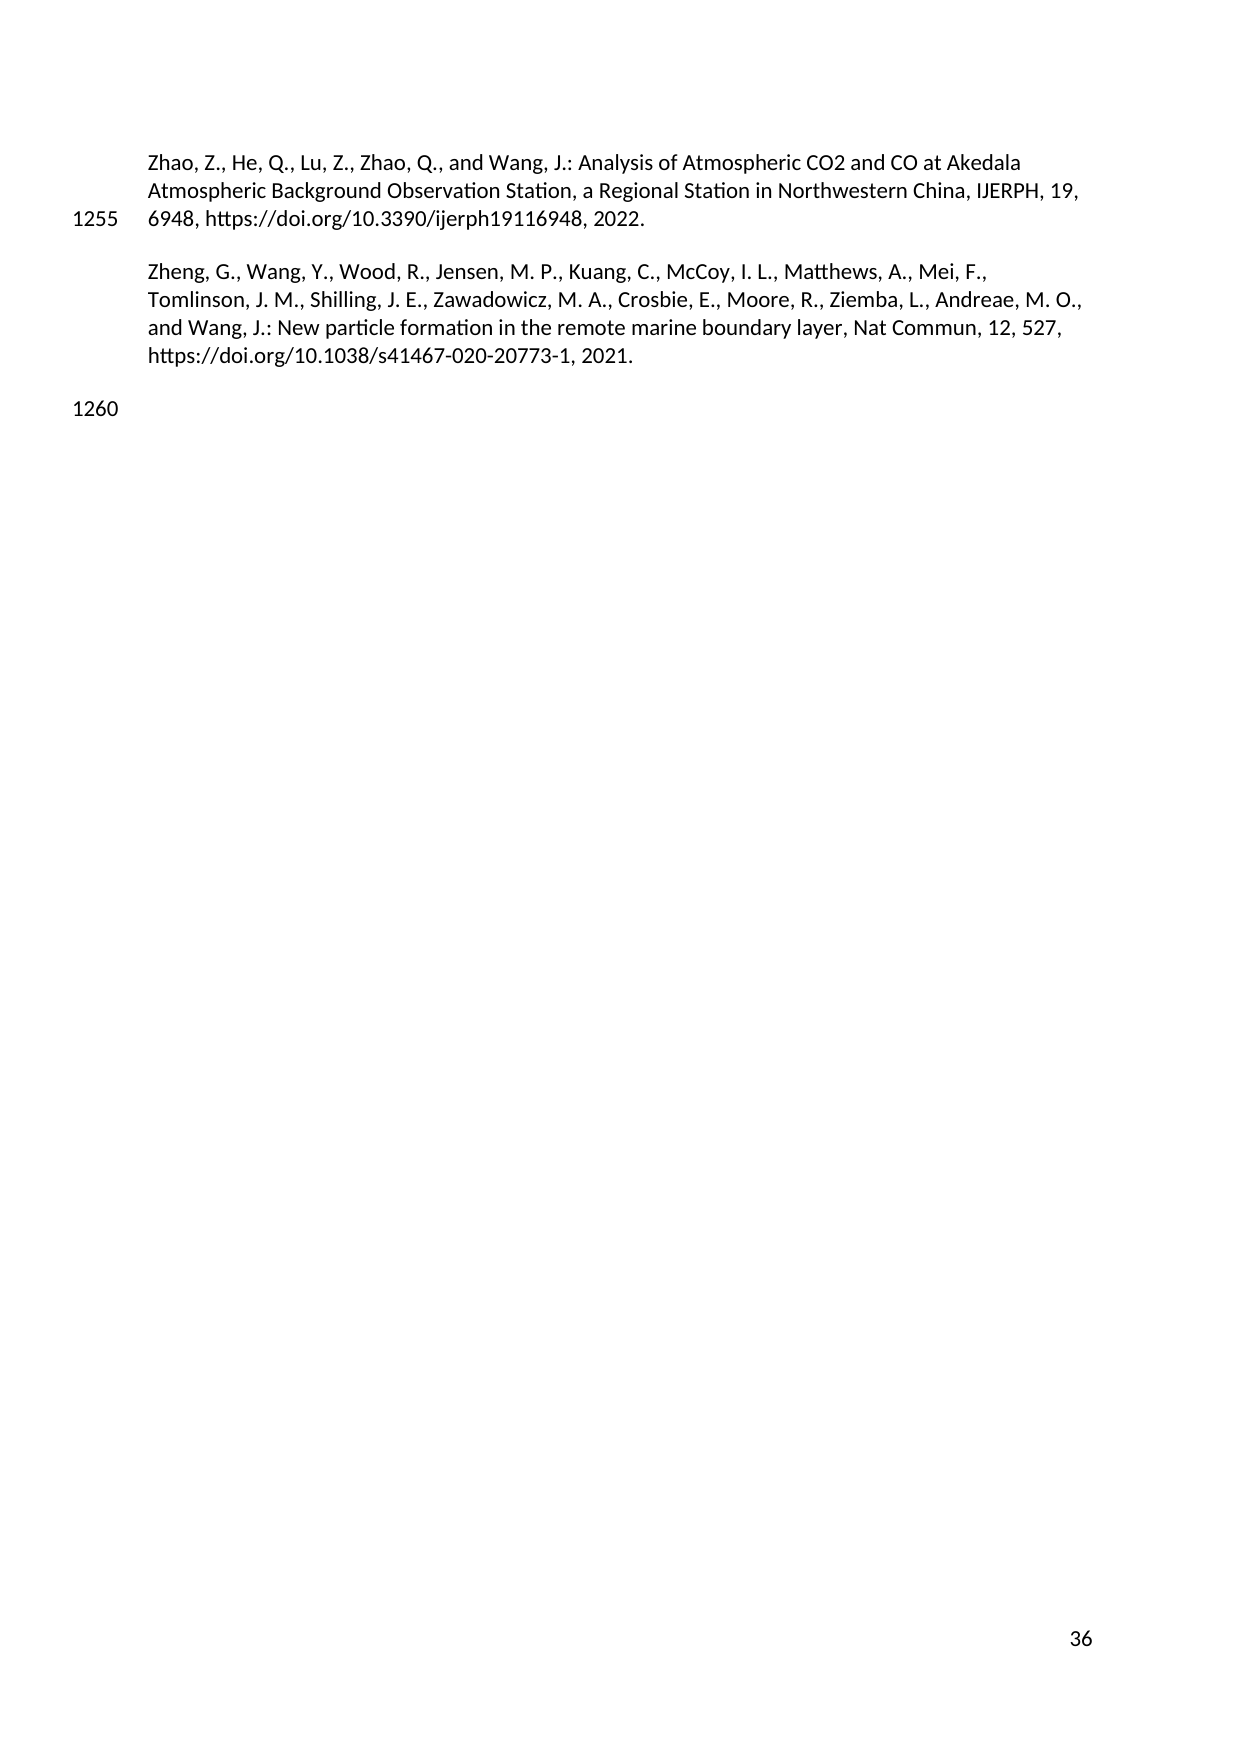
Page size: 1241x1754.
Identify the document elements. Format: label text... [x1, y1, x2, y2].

text Zhao, Z., He, Q., Lu, Z., Zhao, Q., and Wang, J.: Analysis of Atmospheric CO2 and CO at Akedala Atmospheric Background Observation Station, a Regional Station in Northwestern China, IJERPH, 19, 6948, https://doi.org/10.3390/ijerph19116948, 2022. [148, 148, 1092, 232]
text Zheng, G., Wang, Y., Wood, R., Jensen, M. P., Kuang, C., McCoy, I. L., Matthews, A., Mei, F., Tomlinson, J. M., Shilling, J. E., Zawadowicz, M. A., Crosbie, E., Moore, R., Ziemba, L., Andreae, M. O., and Wang, J.: New particle formation in the remote marine boundary layer, Nat Commun, 12, 527, https://doi.org/10.1038/s41467-020-20773-1, 2021. [148, 257, 1092, 369]
